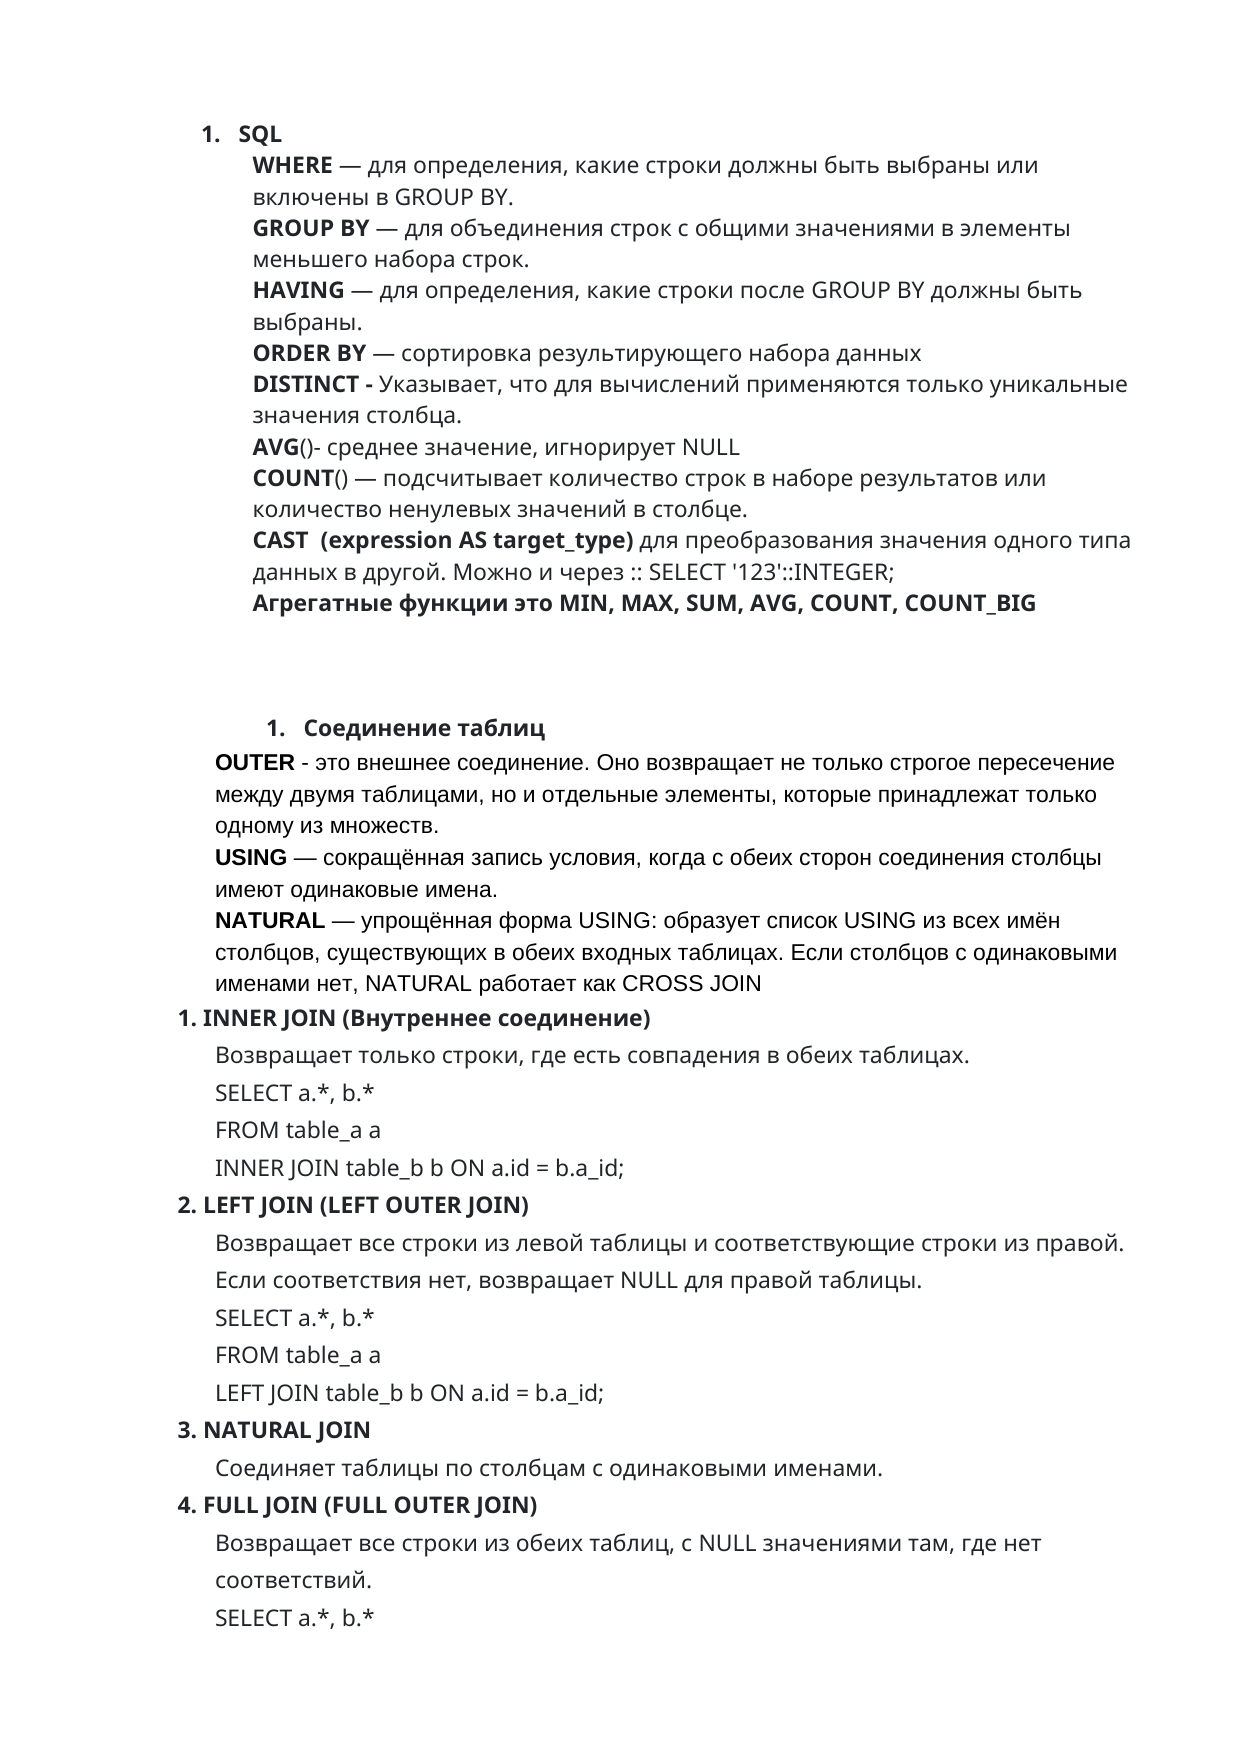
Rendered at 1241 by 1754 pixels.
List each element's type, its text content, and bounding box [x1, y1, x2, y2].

text 2. LEFT JOIN (LEFT OUTER JOIN) [177, 1189, 1152, 1221]
text INNER JOIN table_b b ON a.id = b.a_id; [215, 1152, 1152, 1183]
text AVG()- среднее значение, игнорирует NULL [252, 431, 1152, 462]
text Агрегатные функции это MIN, MAX, SUM, AVG, COUNT, COUNT_BIG [252, 587, 1152, 618]
text Возвращает только строки, где есть совпадения в обеих таблицах. [215, 1039, 1152, 1071]
text FROM table_a a [215, 1339, 1152, 1371]
text NATURAL — упрощённая форма USING: образует список USING из всех имён столбцов, существующих в обеих входных таблицах. Если столбцов с одинаковыми именами нет, NATURAL работает как CROSS JOIN [215, 907, 1152, 997]
text WHERE — для определения, какие строки должны быть выбраны или включены в GROUP BY. [252, 149, 1152, 212]
text Возвращает все строки из обеих таблиц, с NULL значениями там, где нет соответствий. [215, 1527, 1152, 1596]
text CAST (expression AS target_type) для преобразования значения одного типа данных в другой. Можно и через :: SELECT '123'::INTEGER; [252, 524, 1152, 587]
text GROUP BY — для объединения строк с общими значениями в элементы меньшего набора строк. [252, 212, 1152, 274]
text DISTINCT - Указывает, что для вычислений применяются только уникальные значения столбца. [252, 368, 1152, 431]
text OUTER - это внешнее соединение. Оно возвращает не только строгое пересечение между двумя таблицами, но и отдельные элементы, которые принадлежат только одному из множеств. [215, 749, 1152, 839]
text SELECT a.*, b.* [215, 1077, 1152, 1108]
text COUNT() — подсчитывает количество строк в наборе результатов или количество ненулевых значений в столбце. [252, 462, 1152, 524]
text Соединяет таблицы по столбцам с одинаковыми именами. [215, 1452, 1152, 1483]
text 4. FULL JOIN (FULL OUTER JOIN) [177, 1489, 1152, 1521]
text SELECT a.*, b.* [215, 1302, 1152, 1333]
text 3. NATURAL JOIN [177, 1414, 1152, 1446]
list SQL [201, 118, 1152, 149]
list Соединение таблиц [266, 712, 1152, 743]
text FROM table_a a [215, 1114, 1152, 1146]
text SELECT a.*, b.* [215, 1602, 1152, 1633]
text LEFT JOIN table_b b ON a.id = b.a_id; [215, 1377, 1152, 1408]
text ORDER BY — сортировка результирующего набора данных [252, 337, 1152, 368]
text HAVING — для определения, какие строки после GROUP BY должны быть выбраны. [252, 274, 1152, 337]
text USING — сокращённая запись условия, когда с обеих сторон соединения столбцы имеют одинаковые имена. [215, 844, 1152, 902]
text 1. INNER JOIN (Внутреннее соединение) [177, 1002, 1152, 1033]
text Возвращает все строки из левой таблицы и соответствующие строки из правой. Если соответствия нет, возвращает NULL для правой таблицы. [215, 1227, 1152, 1296]
